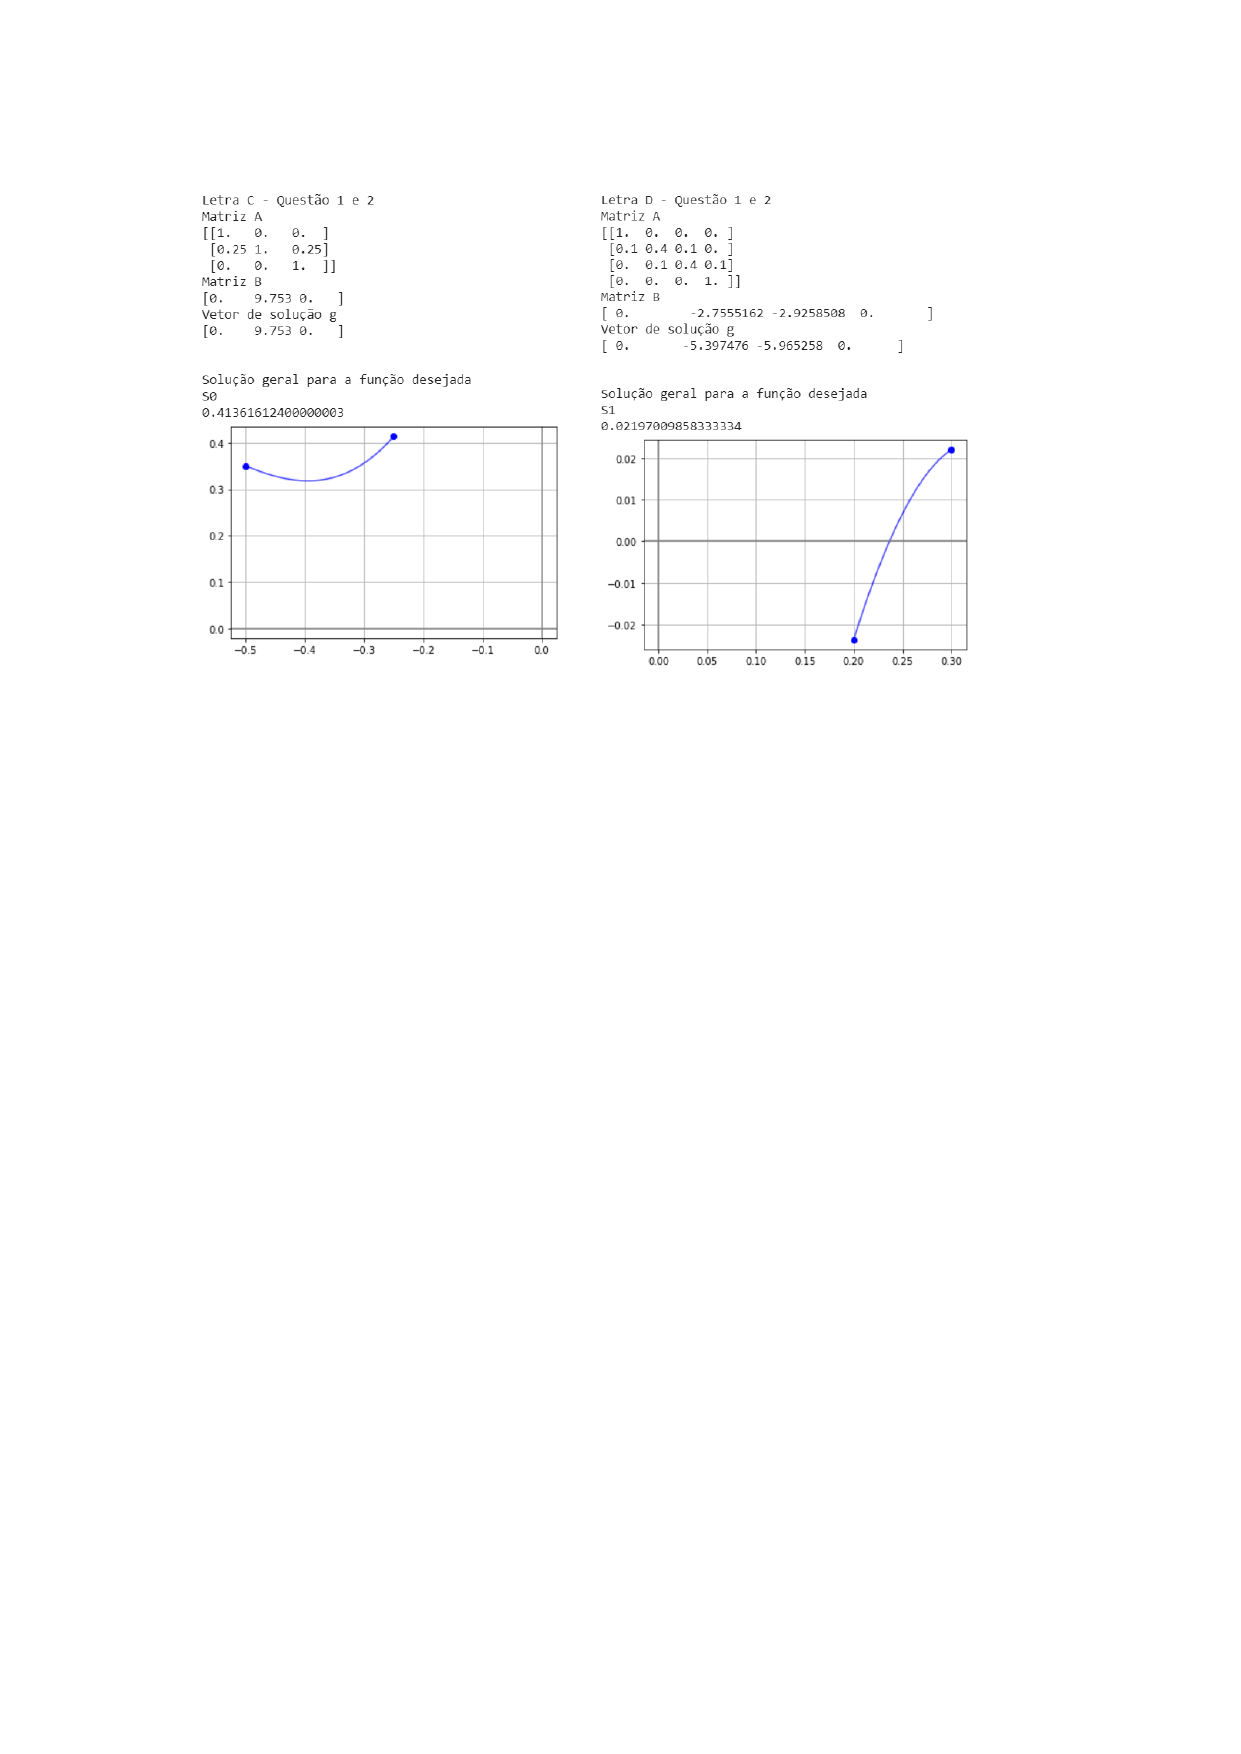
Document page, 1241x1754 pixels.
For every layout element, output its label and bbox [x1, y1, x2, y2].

picture [199, 184, 1008, 676]
